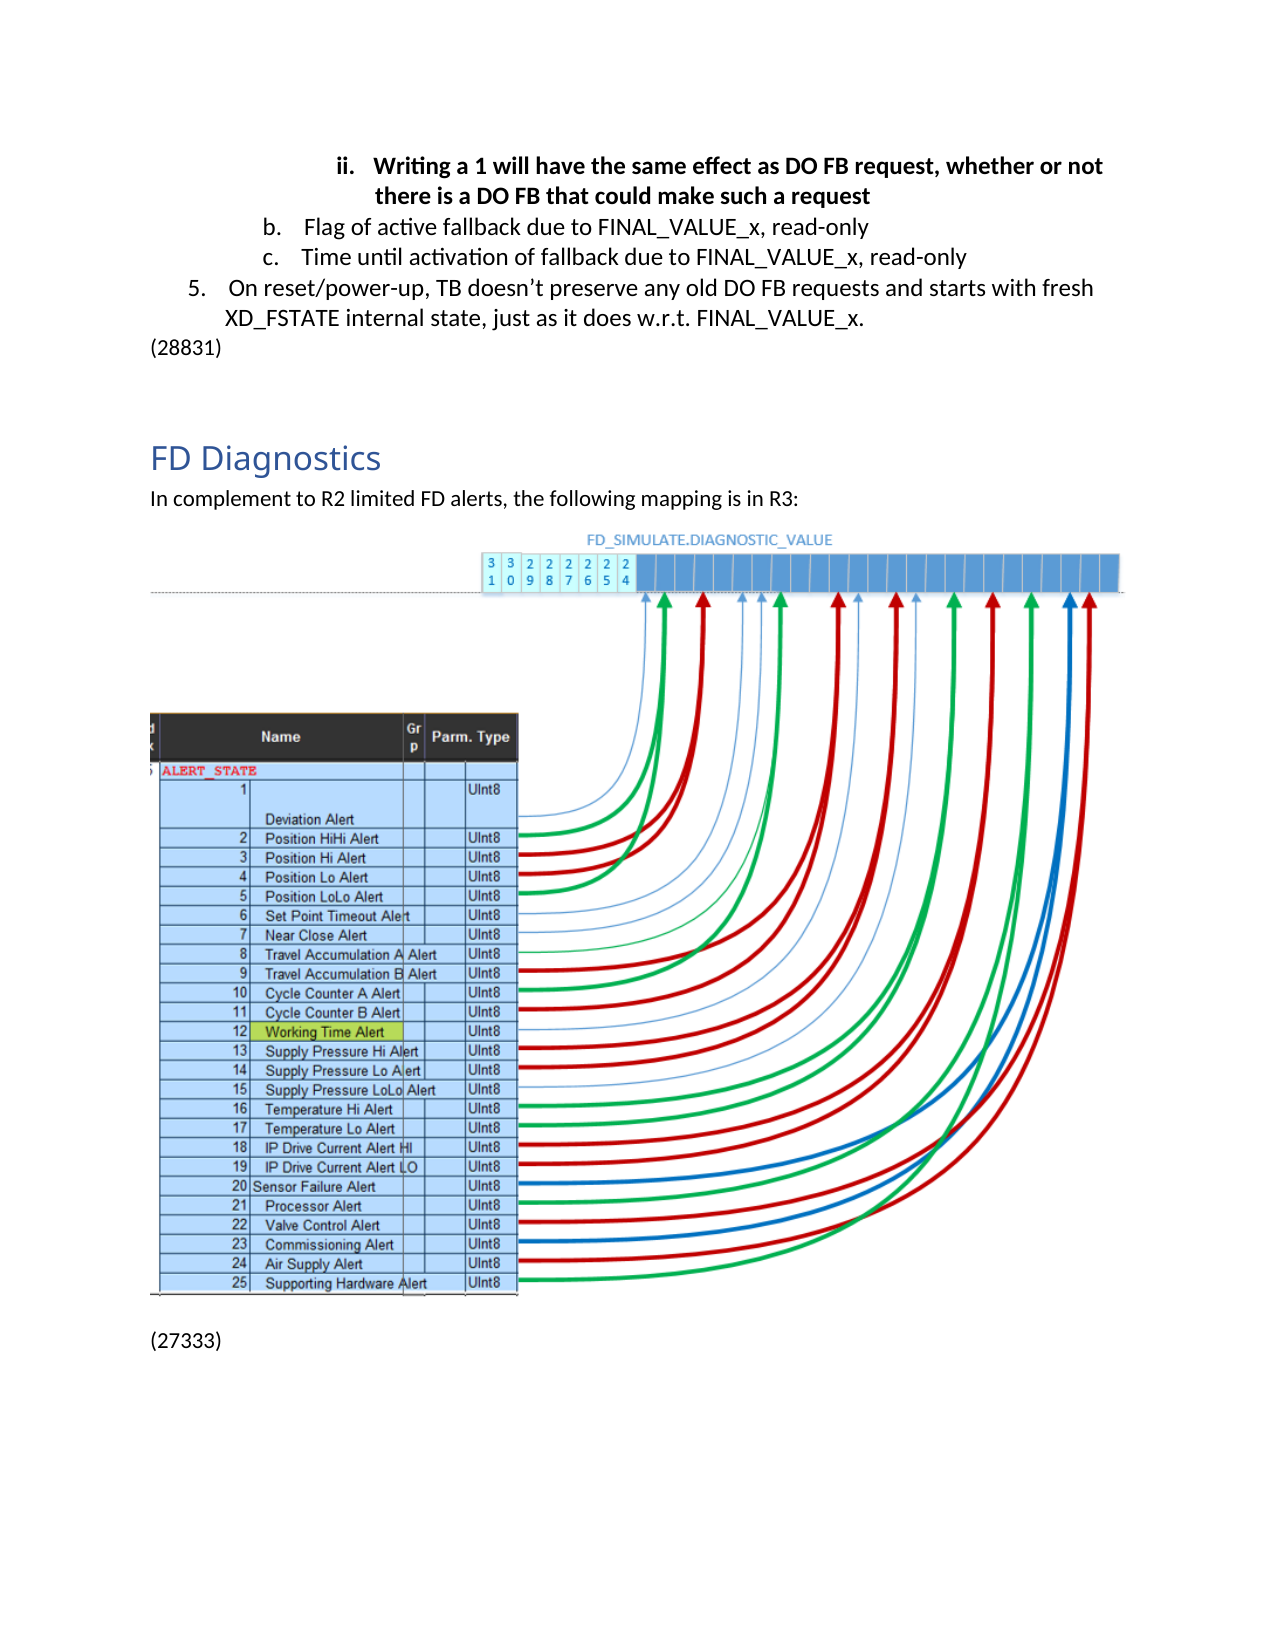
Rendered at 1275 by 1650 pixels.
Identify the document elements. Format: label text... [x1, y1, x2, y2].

subtitle FD Diagnostics [150, 435, 1125, 481]
text (27333) [150, 1326, 1125, 1354]
list ii. Writing a 1 will have the same effect as DO FB request, whether or not there is a DO FB that could make such a request [150, 150, 1125, 211]
text (28831) [150, 333, 1125, 361]
list b. Flag of active fallback due to FINAL_VALUE_x, read-only [262, 211, 1125, 242]
list c. Time until activation of fallback due to FINAL_VALUE_x, read-only [262, 242, 1125, 272]
picture [150, 531, 1125, 1308]
text In complement to R2 limited FD alerts, the following mapping is in R3: [150, 484, 1125, 512]
